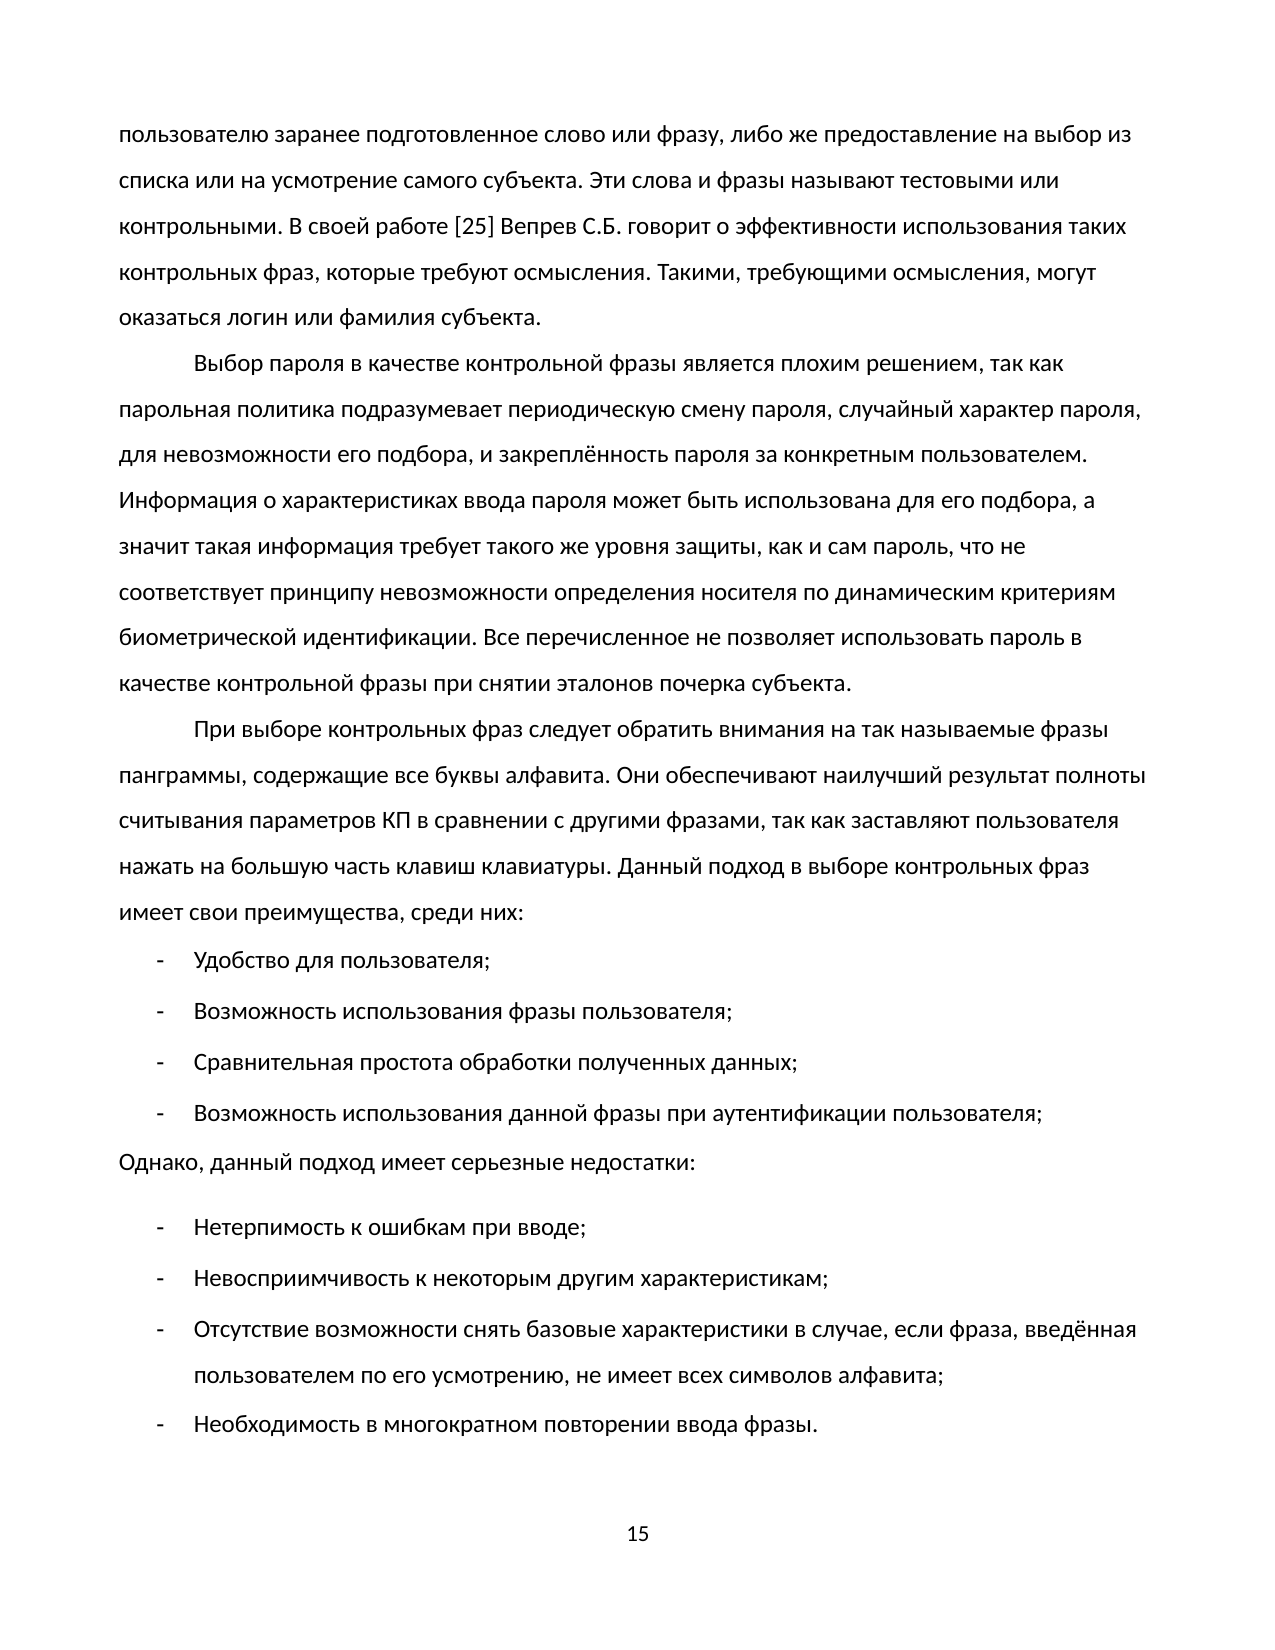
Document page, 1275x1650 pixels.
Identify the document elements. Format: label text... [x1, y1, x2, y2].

list Удобство для пользователя; [156, 942, 1156, 976]
list Возможность использования фразы пользователя; [156, 993, 1156, 1027]
text При выборе контрольных фраз следует обратить внимания на так называемые фразы панграммы, содержащие все буквы алфавита. Они обеспечивают наилучший результат полноты считывания параметров КП в сравнении с другими фразами, так как заставляют пользователя нажать на большую часть клавиш клавиатуры. Данный подход в выборе контрольных фраз имеет свои преимущества, среди них: [118, 713, 1156, 926]
text Выбор пароля в качестве контрольной фразы является плохим решением, так как парольная политика подразумевает периодическую смену пароля, случайный характер пароля, для невозможности его подбора, и закреплённость пароля за конкретным пользователем. Информация о характеристиках ввода пароля может быть использована для его подбора, а значит такая информация требует такого же уровня защиты, как и сам пароль, что не соответствует принципу невозможности определения носителя по динамическим критериям биометрической идентификации. Все перечисленное не позволяет использовать пароль в качестве контрольной фразы при снятии эталонов почерка субъекта. [118, 347, 1156, 698]
list Возможность использования данной фразы при аутентификации пользователя; [156, 1095, 1156, 1129]
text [118, 118, 1156, 332]
list Отсутствие возможности снять базовые характеристики в случае, если фраза, введённая пользователем по его усмотрению, не имеет всех символов алфавита; [156, 1310, 1156, 1390]
list Невосприимчивость к некоторым другим характеристикам; [156, 1259, 1156, 1293]
list Необходимость в многократном повторении ввода фразы. [156, 1405, 1156, 1439]
list Нетерпимость к ошибкам при вводе; [156, 1208, 1156, 1242]
text Однако, данный подход имеет серьезные недостатки: [118, 1146, 1156, 1176]
list Сравнительная простота обработки полученных данных; [156, 1044, 1156, 1078]
